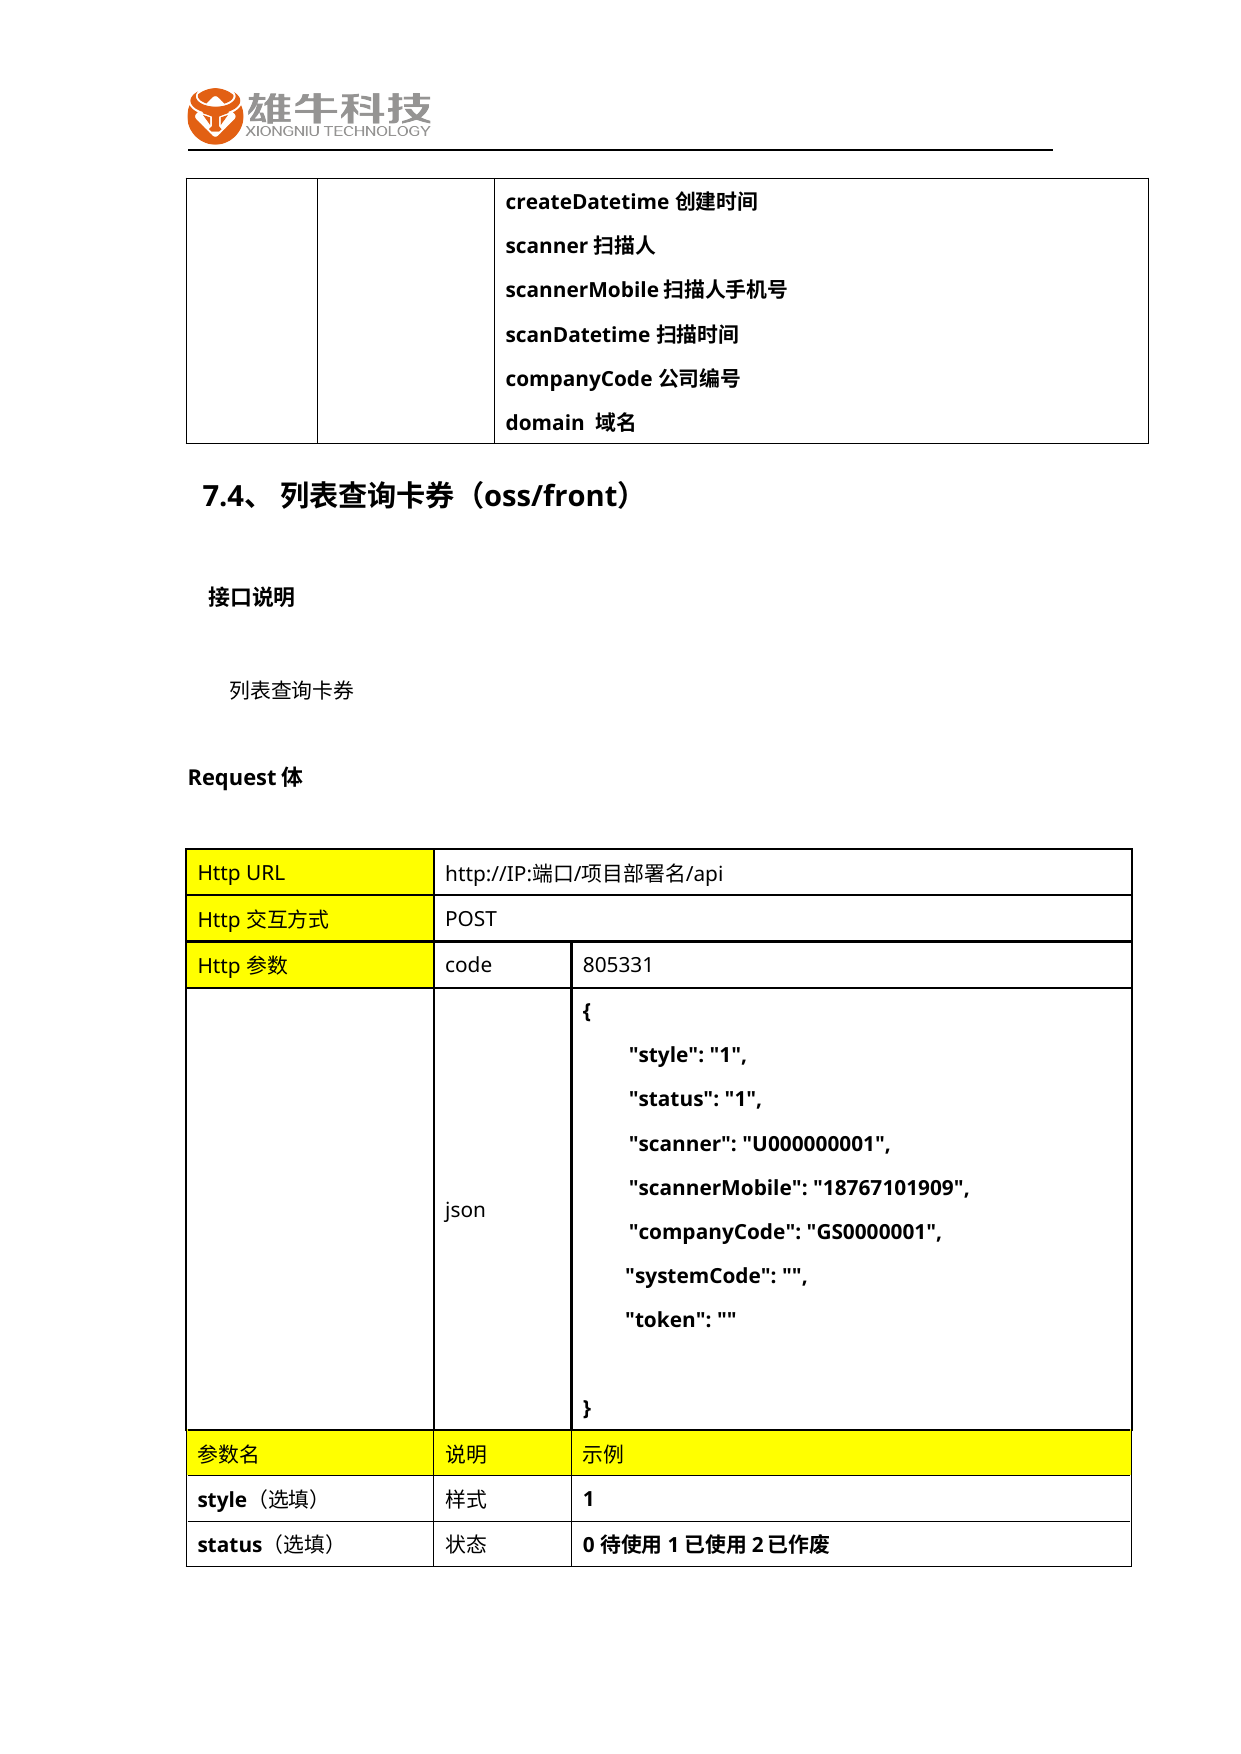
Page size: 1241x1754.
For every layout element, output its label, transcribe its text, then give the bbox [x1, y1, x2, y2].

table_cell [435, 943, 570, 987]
picture [187, 88, 433, 147]
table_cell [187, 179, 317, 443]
subtitle Request体 [187, 754, 1053, 798]
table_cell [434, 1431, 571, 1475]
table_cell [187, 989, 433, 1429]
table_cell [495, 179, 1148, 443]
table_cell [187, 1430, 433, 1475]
subtitle 列表查询卡券（oss/front） [202, 471, 1053, 515]
subtitle 接口说明 [202, 573, 1053, 617]
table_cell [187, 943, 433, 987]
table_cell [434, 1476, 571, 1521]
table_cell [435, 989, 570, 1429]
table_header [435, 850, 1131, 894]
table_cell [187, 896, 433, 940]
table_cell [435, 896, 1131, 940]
text 列表查询卡券 [187, 668, 1053, 712]
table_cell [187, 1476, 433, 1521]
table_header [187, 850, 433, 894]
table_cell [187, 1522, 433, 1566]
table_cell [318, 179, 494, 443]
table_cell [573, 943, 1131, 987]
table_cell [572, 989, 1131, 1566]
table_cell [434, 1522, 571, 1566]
